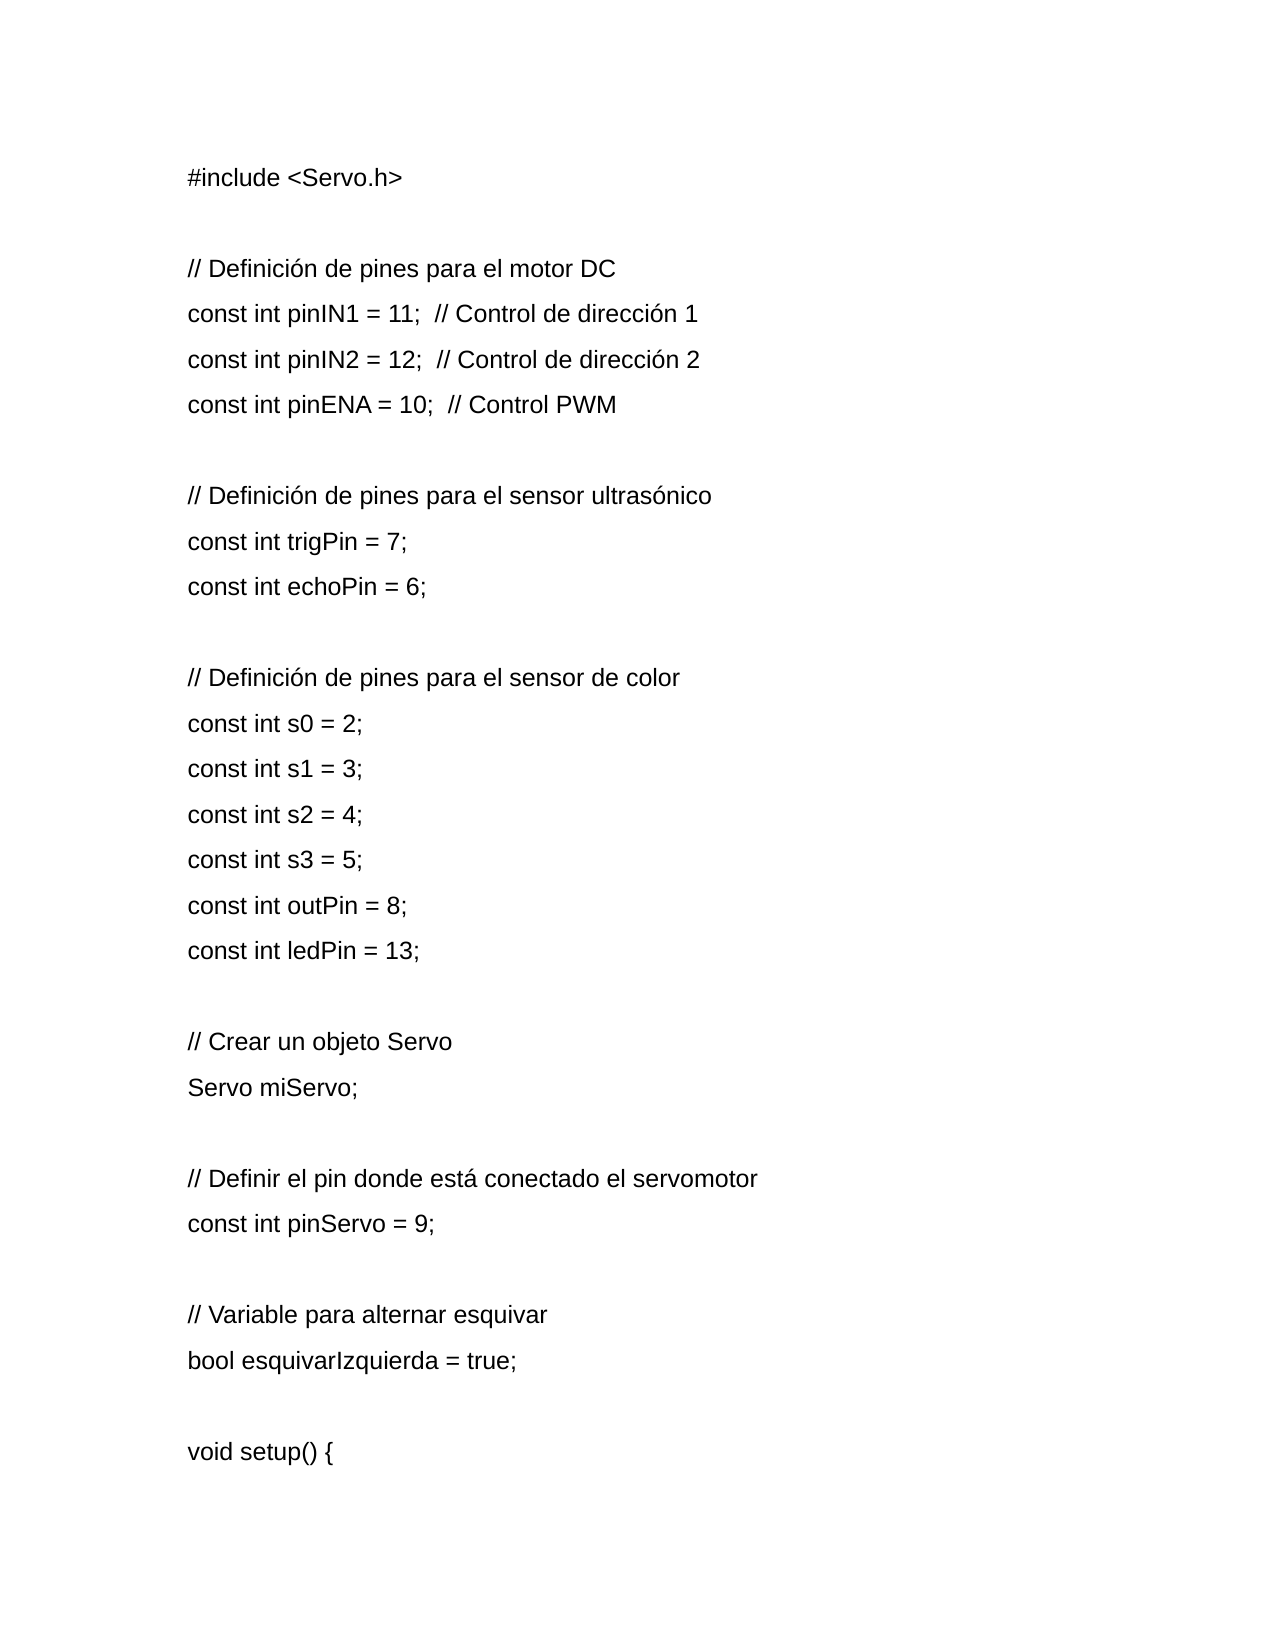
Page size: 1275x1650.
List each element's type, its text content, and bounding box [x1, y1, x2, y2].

text const int pinENA = 10; // Control PWM [187, 390, 1125, 419]
text const int outPin = 8; [187, 891, 1125, 919]
text const int trigPin = 7; [187, 527, 1125, 555]
text bool esquivarIzquierda = true; [187, 1346, 1125, 1375]
text const int pinIN2 = 12; // Control de dirección 2 [187, 344, 1125, 373]
text const int echoPin = 6; [187, 572, 1125, 601]
text const int s2 = 4; [187, 800, 1125, 828]
text // Definición de pines para el sensor ultrasónico [187, 481, 1125, 510]
text const int ledPin = 13; [187, 936, 1125, 965]
text const int pinServo = 9; [187, 1209, 1125, 1238]
text const int s3 = 5; [187, 845, 1125, 874]
text const int s0 = 2; [187, 709, 1125, 737]
text const int pinIN1 = 11; // Control de dirección 1 [187, 299, 1125, 328]
text // Definición de pines para el sensor de color [187, 663, 1125, 692]
text // Crear un objeto Servo [187, 1027, 1125, 1056]
text // Definir el pin donde está conectado el servomotor [187, 1164, 1125, 1193]
text // Definición de pines para el motor DC [187, 253, 1125, 282]
text #include <Servo.h> [187, 162, 1125, 191]
text void setup() { [187, 1437, 1125, 1466]
text // Variable para alternar esquivar [187, 1301, 1125, 1329]
text Servo miServo; [187, 1073, 1125, 1102]
text const int s1 = 3; [187, 754, 1125, 783]
